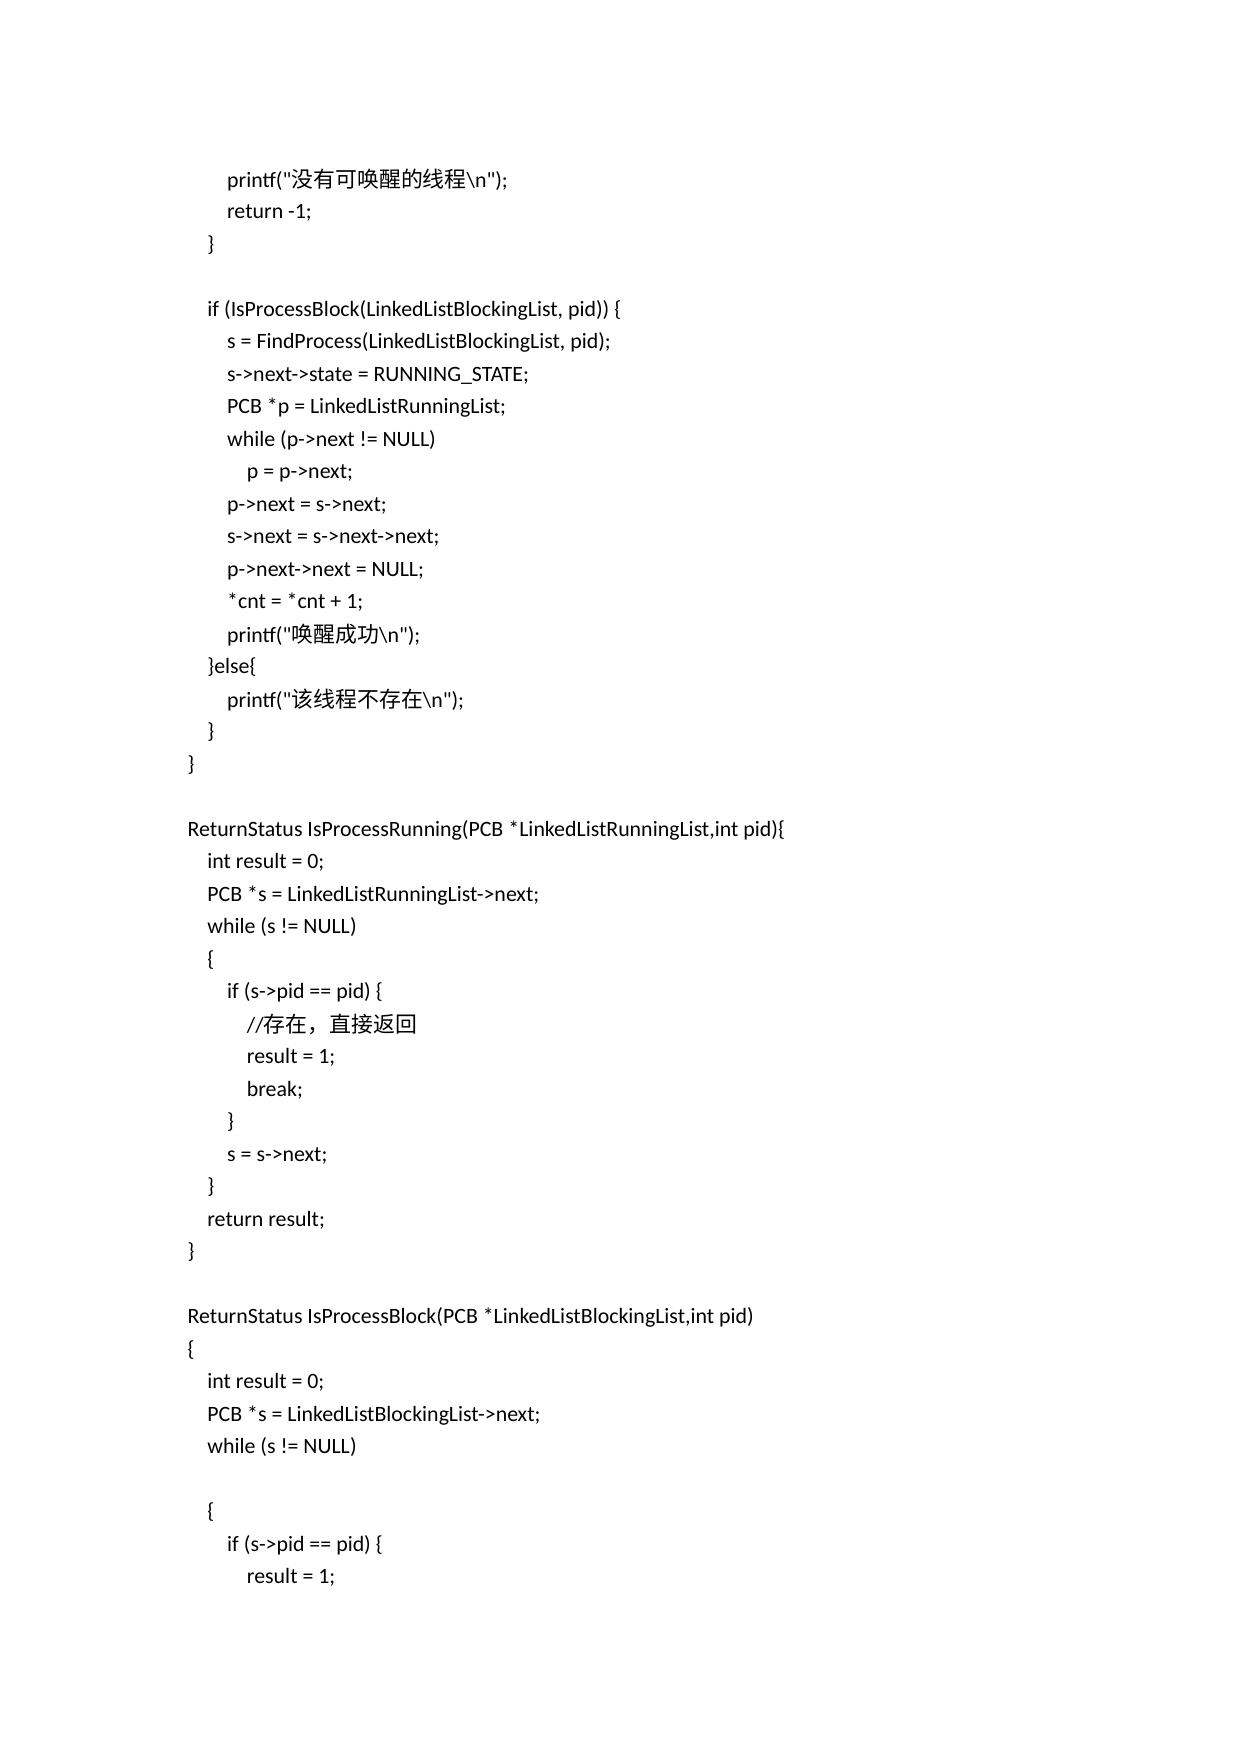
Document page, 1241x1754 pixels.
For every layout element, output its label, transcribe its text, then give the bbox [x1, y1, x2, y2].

text printf("没有可唤醒的线程\n"); [187, 162, 1053, 194]
text s->next->state = RUNNING_STATE; [187, 357, 1053, 389]
text return result; [187, 1202, 1053, 1234]
text *cnt = *cnt + 1; [187, 584, 1053, 617]
text } [187, 747, 1053, 779]
text } [187, 714, 1053, 747]
text PCB *p = LinkedListRunningList; [187, 389, 1053, 422]
text //存在，直接返回 [187, 1007, 1053, 1039]
text PCB *s = LinkedListBlockingList->next; [187, 1397, 1053, 1429]
text int result = 0; [187, 1364, 1053, 1397]
text { [187, 942, 1053, 974]
text printf("该线程不存在\n"); [187, 682, 1053, 714]
text if (s->pid == pid) { [187, 1527, 1053, 1559]
text PCB *s = LinkedListRunningList->next; [187, 877, 1053, 909]
text p->next = s->next; [187, 487, 1053, 519]
text int result = 0; [187, 844, 1053, 877]
text s->next = s->next->next; [187, 519, 1053, 552]
text p = p->next; [187, 454, 1053, 487]
text while (s != NULL) [187, 909, 1053, 942]
text } [187, 1169, 1053, 1202]
text s = FindProcess(LinkedListBlockingList, pid); [187, 324, 1053, 357]
text p->next->next = NULL; [187, 552, 1053, 584]
text if (s->pid == pid) { [187, 974, 1053, 1007]
text printf("唤醒成功\n"); [187, 617, 1053, 649]
text } [187, 1104, 1053, 1137]
text ReturnStatus IsProcessBlock(PCB *LinkedListBlockingList,int pid) [187, 1299, 1053, 1332]
text result = 1; [187, 1039, 1053, 1072]
text while (s != NULL) [187, 1429, 1053, 1462]
text } [187, 227, 1053, 259]
text s = s->next; [187, 1137, 1053, 1169]
text break; [187, 1072, 1053, 1104]
text result = 1; [187, 1559, 1053, 1592]
text { [187, 1332, 1053, 1364]
text while (p->next != NULL) [187, 422, 1053, 454]
text } [187, 1234, 1053, 1267]
text if (IsProcessBlock(LinkedListBlockingList, pid)) { [187, 292, 1053, 324]
text }else{ [187, 649, 1053, 682]
text return -1; [187, 194, 1053, 227]
text ReturnStatus IsProcessRunning(PCB *LinkedListRunningList,int pid){ [187, 812, 1053, 844]
text { [187, 1494, 1053, 1527]
